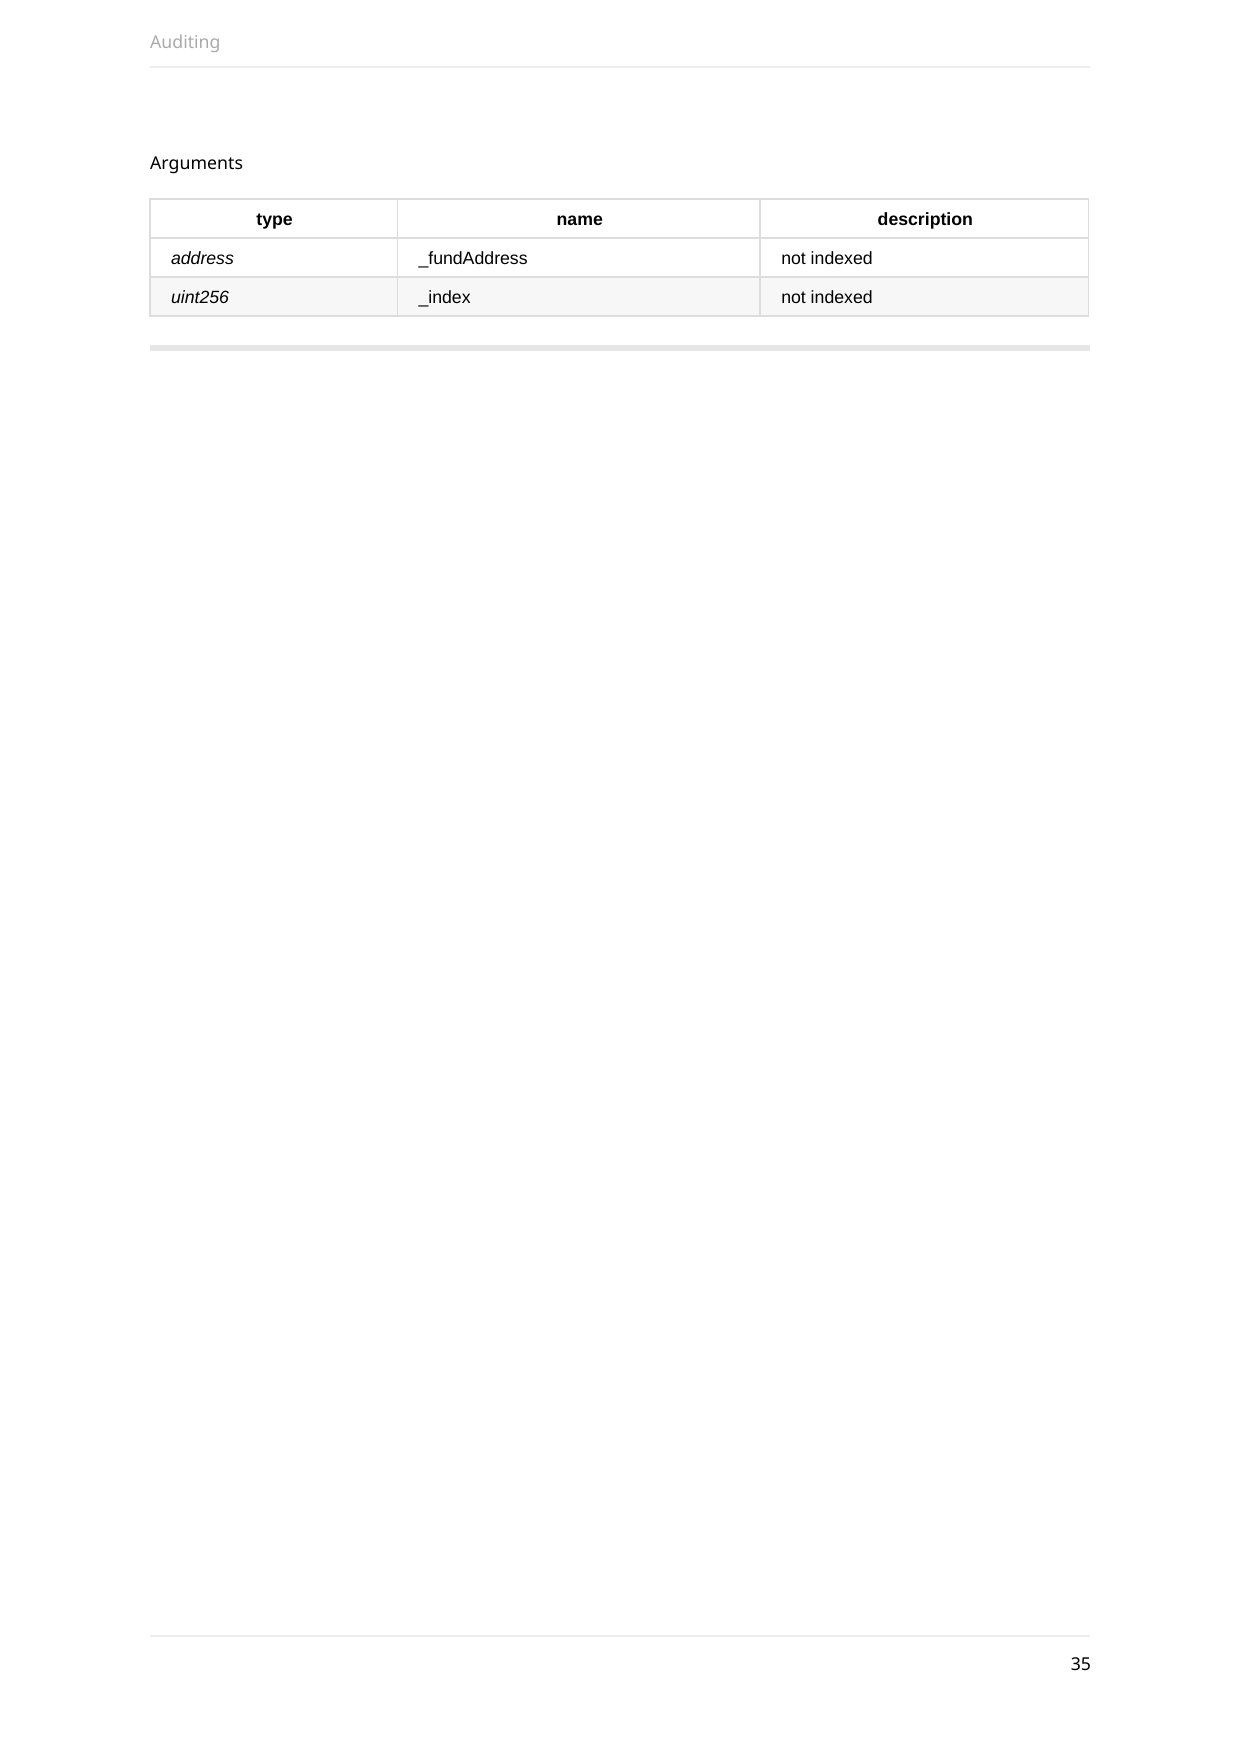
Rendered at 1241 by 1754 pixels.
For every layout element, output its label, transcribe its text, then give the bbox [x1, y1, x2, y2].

table_cell not indexed [761, 278, 1088, 315]
text Arguments [150, 150, 1103, 174]
table_header description [761, 200, 1088, 237]
table_cell not indexed [761, 239, 1088, 276]
table_header type [151, 200, 397, 237]
table_cell uint256 [151, 278, 397, 315]
table_cell address [151, 239, 397, 276]
table_cell _index [398, 278, 759, 315]
table_header name [398, 200, 759, 237]
table_cell _fundAddress [398, 239, 759, 276]
